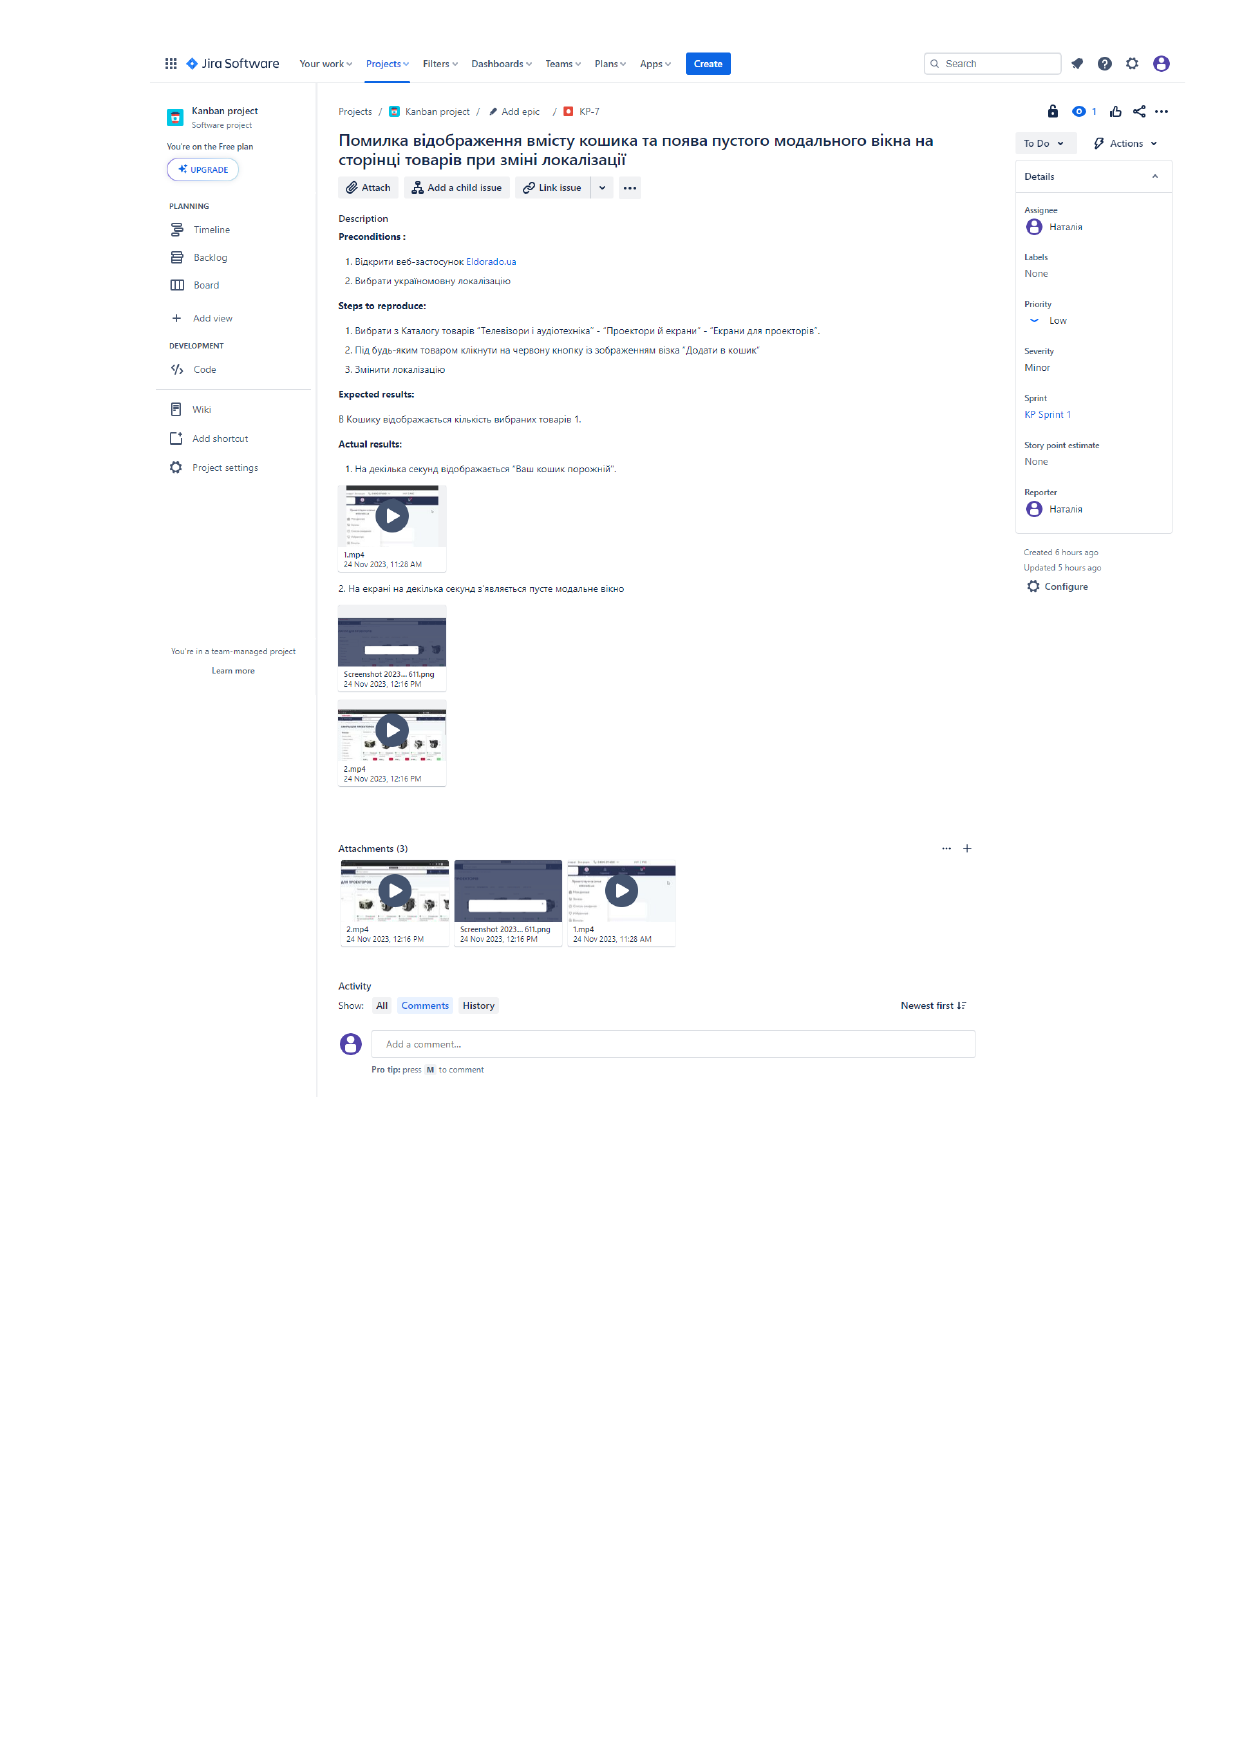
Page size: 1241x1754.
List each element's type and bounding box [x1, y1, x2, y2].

picture [150, 44, 1186, 1097]
